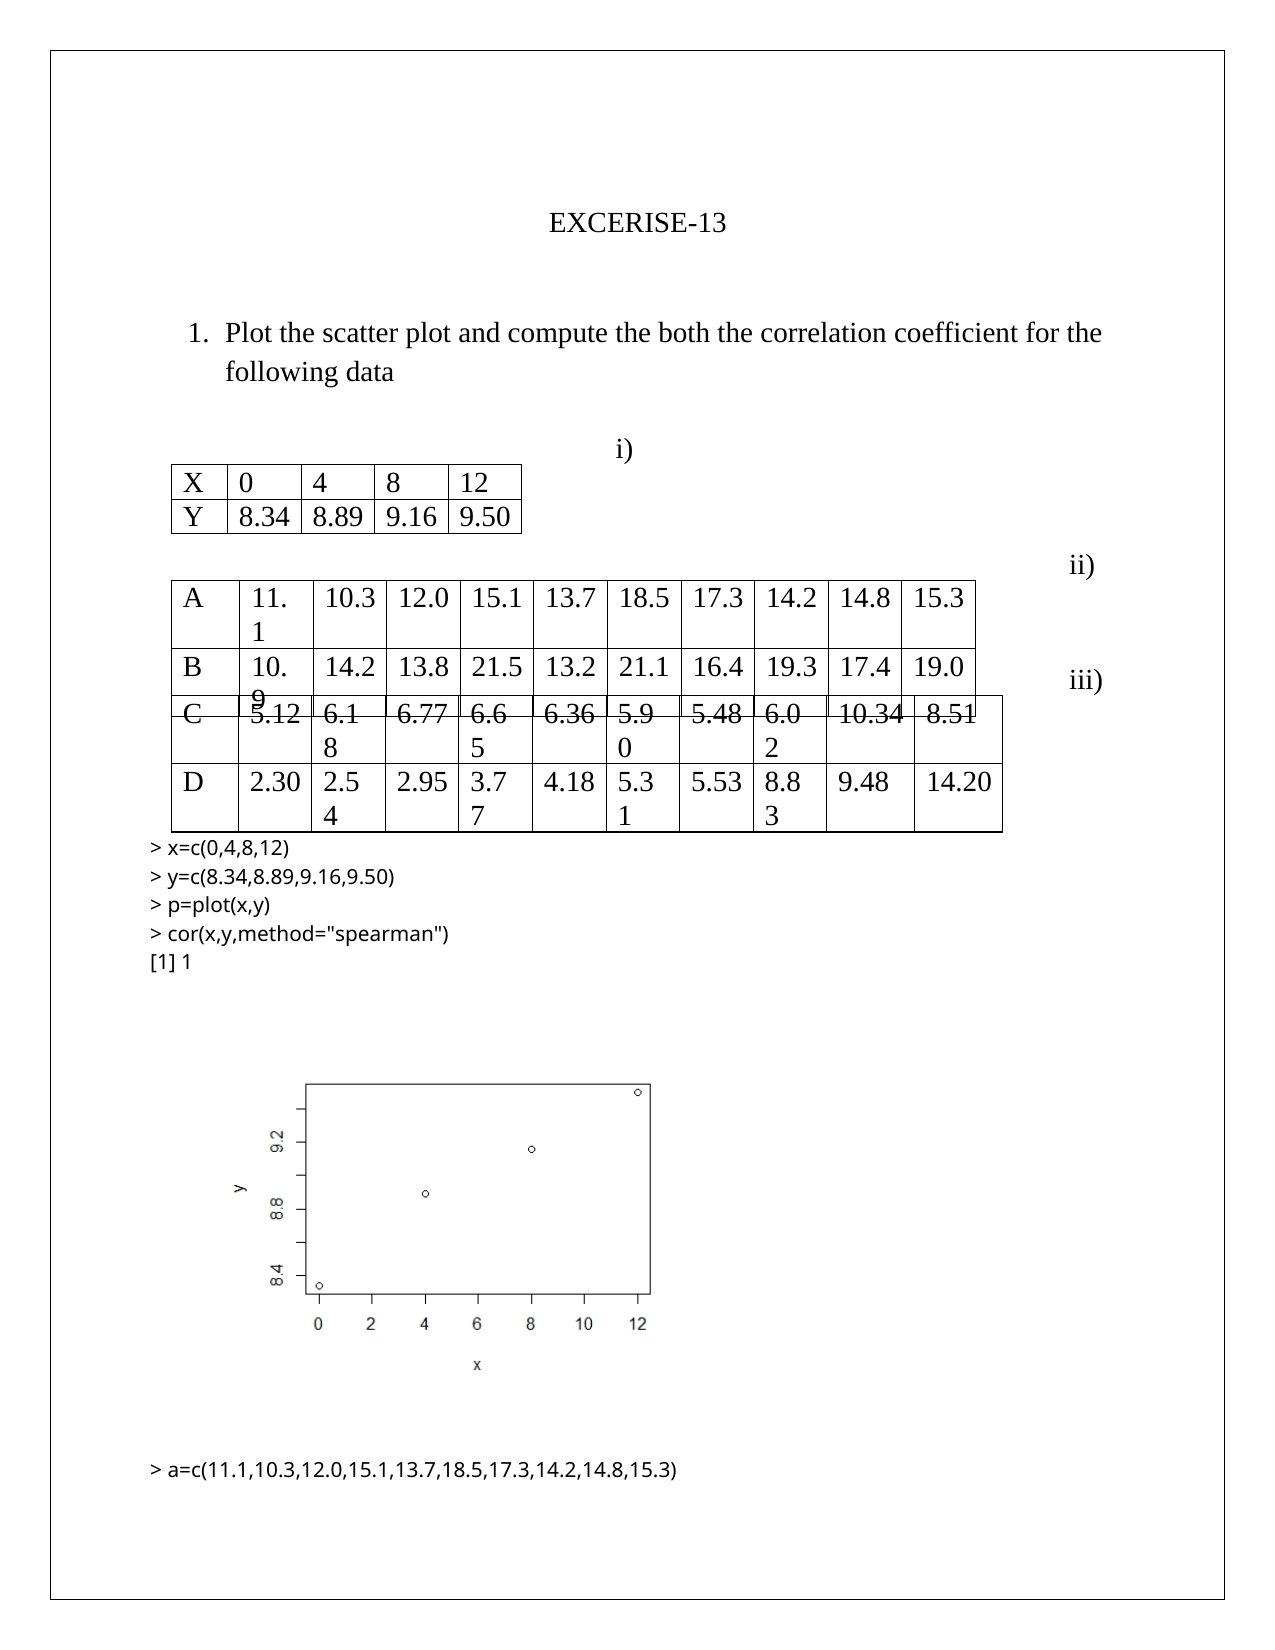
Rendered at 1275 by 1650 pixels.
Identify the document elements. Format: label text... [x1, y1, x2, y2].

table_cell 8.34 [228, 500, 301, 533]
table_header 6.18 [312, 696, 385, 763]
table_cell D [172, 764, 238, 831]
table_header 18.5 [608, 581, 681, 648]
table_header 10.34 [827, 696, 914, 763]
table_cell 21.5 [461, 649, 533, 695]
table_header 5.12 [239, 696, 311, 763]
table_header 6.36 [533, 696, 606, 763]
table_cell 21.1 [608, 649, 681, 695]
table_header 5.90 [607, 696, 679, 763]
table_cell 2.95 [386, 764, 458, 831]
text > y=c(8.34,8.89,9.16,9.50) [150, 862, 1125, 890]
table_header 15.1 [461, 581, 533, 648]
table_cell 8.83 [754, 764, 826, 831]
text > cor(x,y,method="spearman") [150, 919, 1125, 947]
list i) [225, 431, 1125, 465]
table_header 5.48 [680, 696, 753, 763]
table_header 17.3 [682, 581, 754, 648]
table_cell 19.3 [755, 649, 828, 695]
text > a=c(11.1,10.3,12.0,15.1,13.7,18.5,17.3,14.2,14.8,15.3) [150, 1455, 1125, 1483]
list iii) [976, 662, 1125, 696]
table_cell 17.4 [829, 649, 901, 695]
text [1] 1 [150, 947, 1125, 976]
text EXCERISE-13 [150, 205, 1125, 239]
table_cell 8.89 [302, 500, 374, 533]
table_header C [172, 696, 238, 763]
table_cell 9.16 [375, 500, 448, 533]
table_cell 5.53 [680, 764, 753, 831]
table_header 6.02 [754, 696, 826, 763]
table_cell B [172, 649, 239, 695]
table_header 0 [228, 465, 301, 498]
table_header 12 [449, 465, 521, 498]
table_header A [172, 581, 239, 648]
table_cell 13.8 [387, 649, 460, 695]
table_header 4 [302, 465, 374, 498]
table_cell Y [172, 500, 227, 533]
table_cell 14.20 [915, 764, 1002, 831]
table_header 14.8 [829, 581, 901, 648]
table_header 8.51 [915, 696, 1002, 763]
table_cell 3.77 [459, 764, 532, 831]
table_cell 5.31 [607, 764, 679, 831]
table_header 8 [375, 465, 448, 498]
table_cell 9.50 [449, 500, 521, 533]
table_cell 19.0 [902, 649, 975, 695]
text > x=c(0,4,8,12) [150, 833, 1125, 862]
table_header 12.0 [387, 581, 460, 648]
picture [225, 1003, 692, 1395]
table_header 6.77 [386, 696, 458, 763]
table_cell 13.2 [534, 649, 607, 695]
table_header 15.3 [902, 581, 975, 648]
table_header 11.1 [240, 581, 313, 648]
table_cell 16.4 [682, 649, 754, 695]
table_cell 14.2 [314, 649, 386, 695]
table_header 13.7 [534, 581, 607, 648]
table_cell 2.54 [312, 764, 385, 831]
table_header X [172, 465, 227, 498]
table_header 10.3 [314, 581, 386, 648]
list ii) [225, 547, 1125, 580]
text > p=plot(x,y) [150, 890, 1125, 919]
list Plot the scatter plot and compute the both the correlation coefficient for the following data [187, 316, 1125, 388]
table_cell 4.18 [533, 764, 606, 831]
table_header 6.65 [459, 696, 532, 763]
table_cell 2.30 [239, 764, 311, 831]
table_cell 9.48 [827, 764, 914, 831]
table_header 14.2 [755, 581, 828, 648]
table_cell 10.9 [240, 649, 313, 695]
